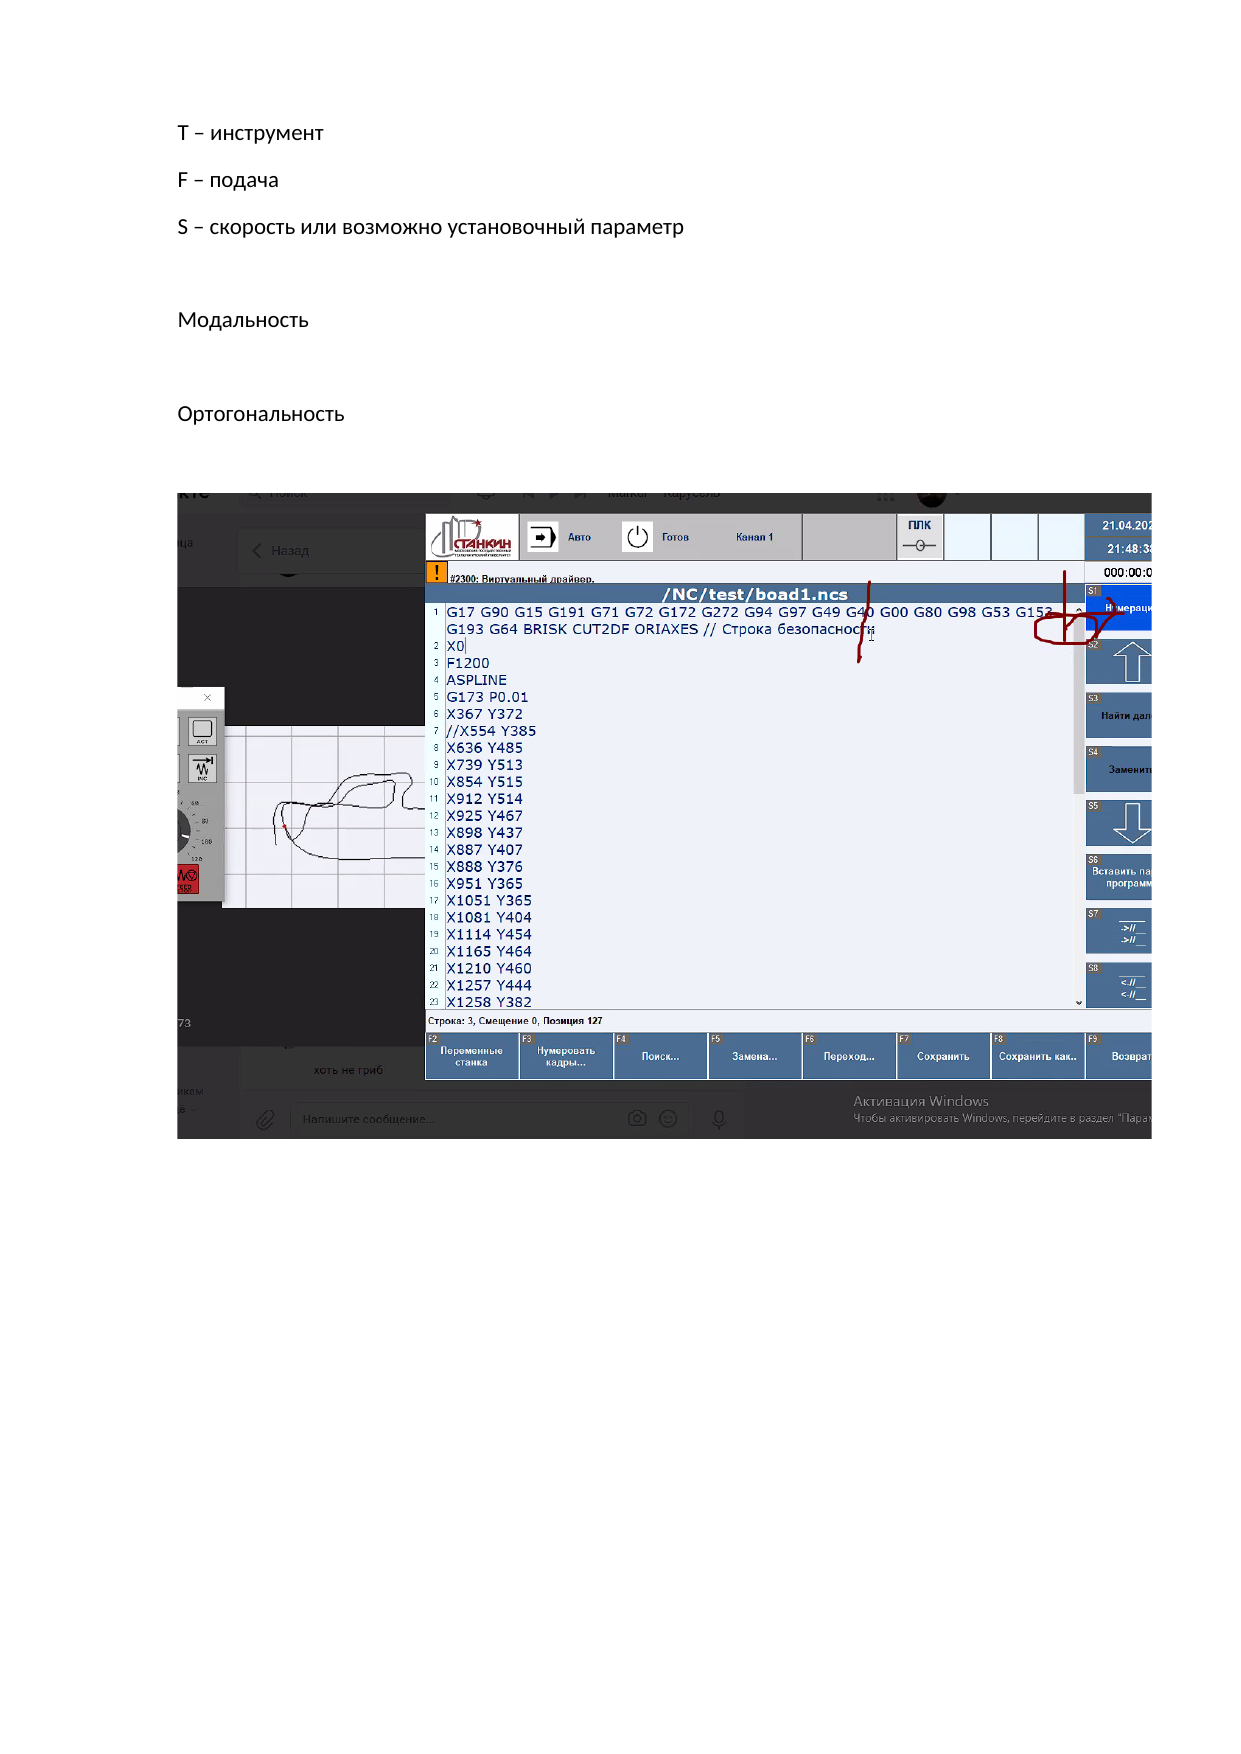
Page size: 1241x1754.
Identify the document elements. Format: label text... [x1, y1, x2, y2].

picture [177, 493, 1152, 1139]
text T – инструмент [177, 118, 1152, 146]
text S – скорость или возможно установочный параметр [177, 212, 1152, 240]
text Модальность [177, 306, 1152, 334]
text F – подача [177, 165, 1152, 193]
text Ортогональность [177, 399, 1152, 427]
